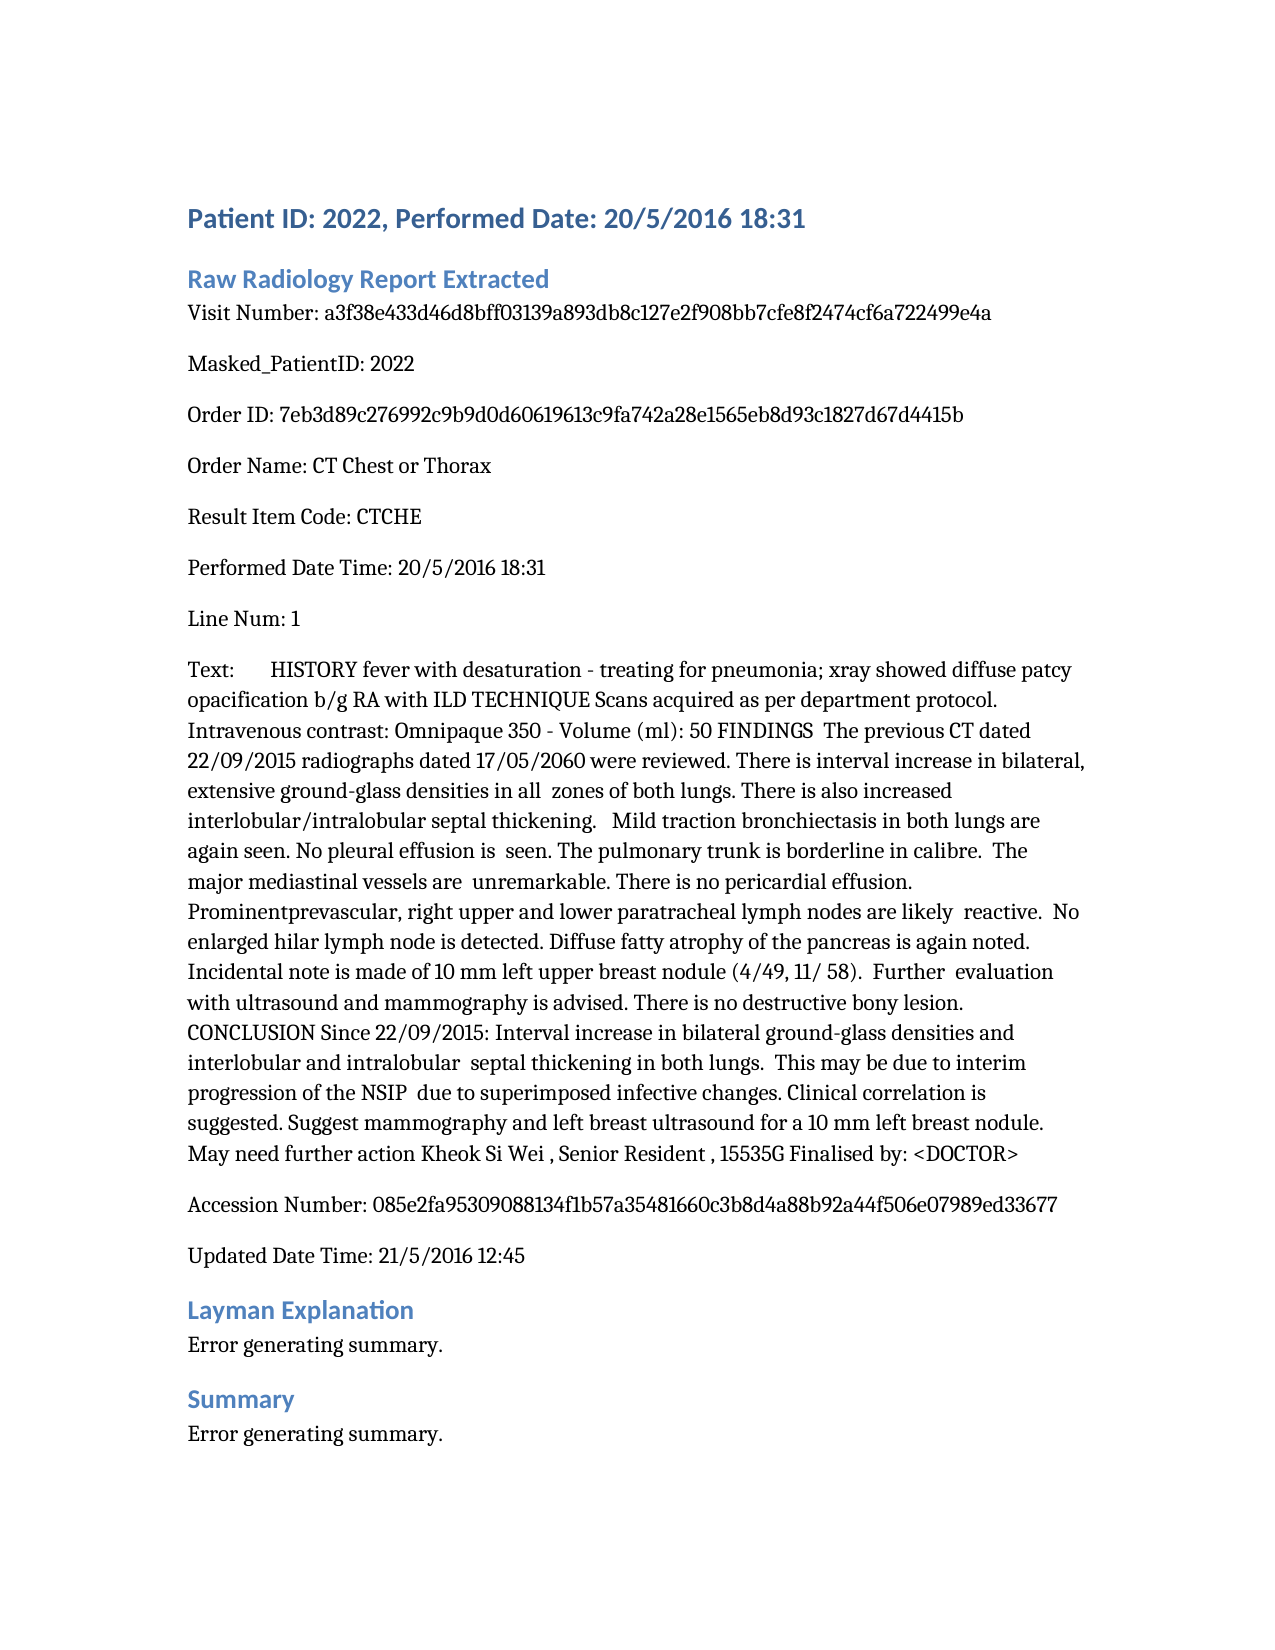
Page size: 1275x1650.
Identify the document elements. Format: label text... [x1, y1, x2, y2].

subtitle Patient ID: 2022, Performed Date: 20/5/2016 18:31 [187, 200, 1087, 236]
text Text: HISTORY fever with desaturation - treating for pneumonia; xray showed diffuse patcy opacification b/g RA with ILD TECHNIQUE Scans acquired as per department protocol. Intravenous contrast: Omnipaque 350 - Volume (ml): 50 FINDINGS The previous CT dated 22/09/2015 radiographs dated 17/05/2060 were reviewed. There is interval increase in bilateral, extensive ground-glass densities in all zones of both lungs. There is also increased interlobular/intralobular septal thickening. Mild traction bronchiectasis in both lungs are again seen. No pleural effusion is seen. The pulmonary trunk is borderline in calibre. The major mediastinal vessels are unremarkable. There is no pericardial effusion. Prominentprevascular, right upper and lower paratracheal lymph nodes are likely reactive. No enlarged hilar lymph node is detected. Diffuse fatty atrophy of the pancreas is again noted. Incidental note is made of 10 mm left upper breast nodule (4/49, 11/ 58). Further evaluation with ultrasound and mammography is advised. There is no destructive bony lesion. CONCLUSION Since 22/09/2015: Interval increase in bilateral ground-glass densities and interlobular and intralobular septal thickening in both lungs. This may be due to interim progression of the NSIP due to superimposed infective changes. Clinical correlation is suggested. Suggest mammography and left breast ultrasound for a 10 mm left breast nodule. May need further action Kheok Si Wei , Senior Resident , 15535G Finalised by: <DOCTOR> [187, 657, 1087, 1167]
subtitle Layman Explanation [187, 1293, 1087, 1326]
text Visit Number: a3f38e433d46d8bff03139a893db8c127e2f908bb7cfe8f2474cf6a722499e4a [187, 300, 1087, 326]
text Result Item Code: CTCHE [187, 504, 1087, 530]
subtitle Summary [187, 1382, 1087, 1415]
text Error generating summary. [187, 1331, 1087, 1358]
text Performed Date Time: 20/5/2016 18:31 [187, 555, 1087, 581]
text Masked_PatientID: 2022 [187, 351, 1087, 377]
text Order Name: CT Chest or Thorax [187, 453, 1087, 479]
text Line Num: 1 [187, 606, 1087, 632]
text Error generating summary. [187, 1420, 1087, 1447]
text Updated Date Time: 21/5/2016 12:45 [187, 1242, 1087, 1269]
text Order ID: 7eb3d89c276992c9b9d0d60619613c9fa742a28e1565eb8d93c1827d67d4415b [187, 402, 1087, 428]
subtitle Raw Radiology Report Extracted [187, 262, 1087, 295]
text Accession Number: 085e2fa95309088134f1b57a35481660c3b8d4a88b92a44f506e07989ed33677 [187, 1191, 1087, 1218]
